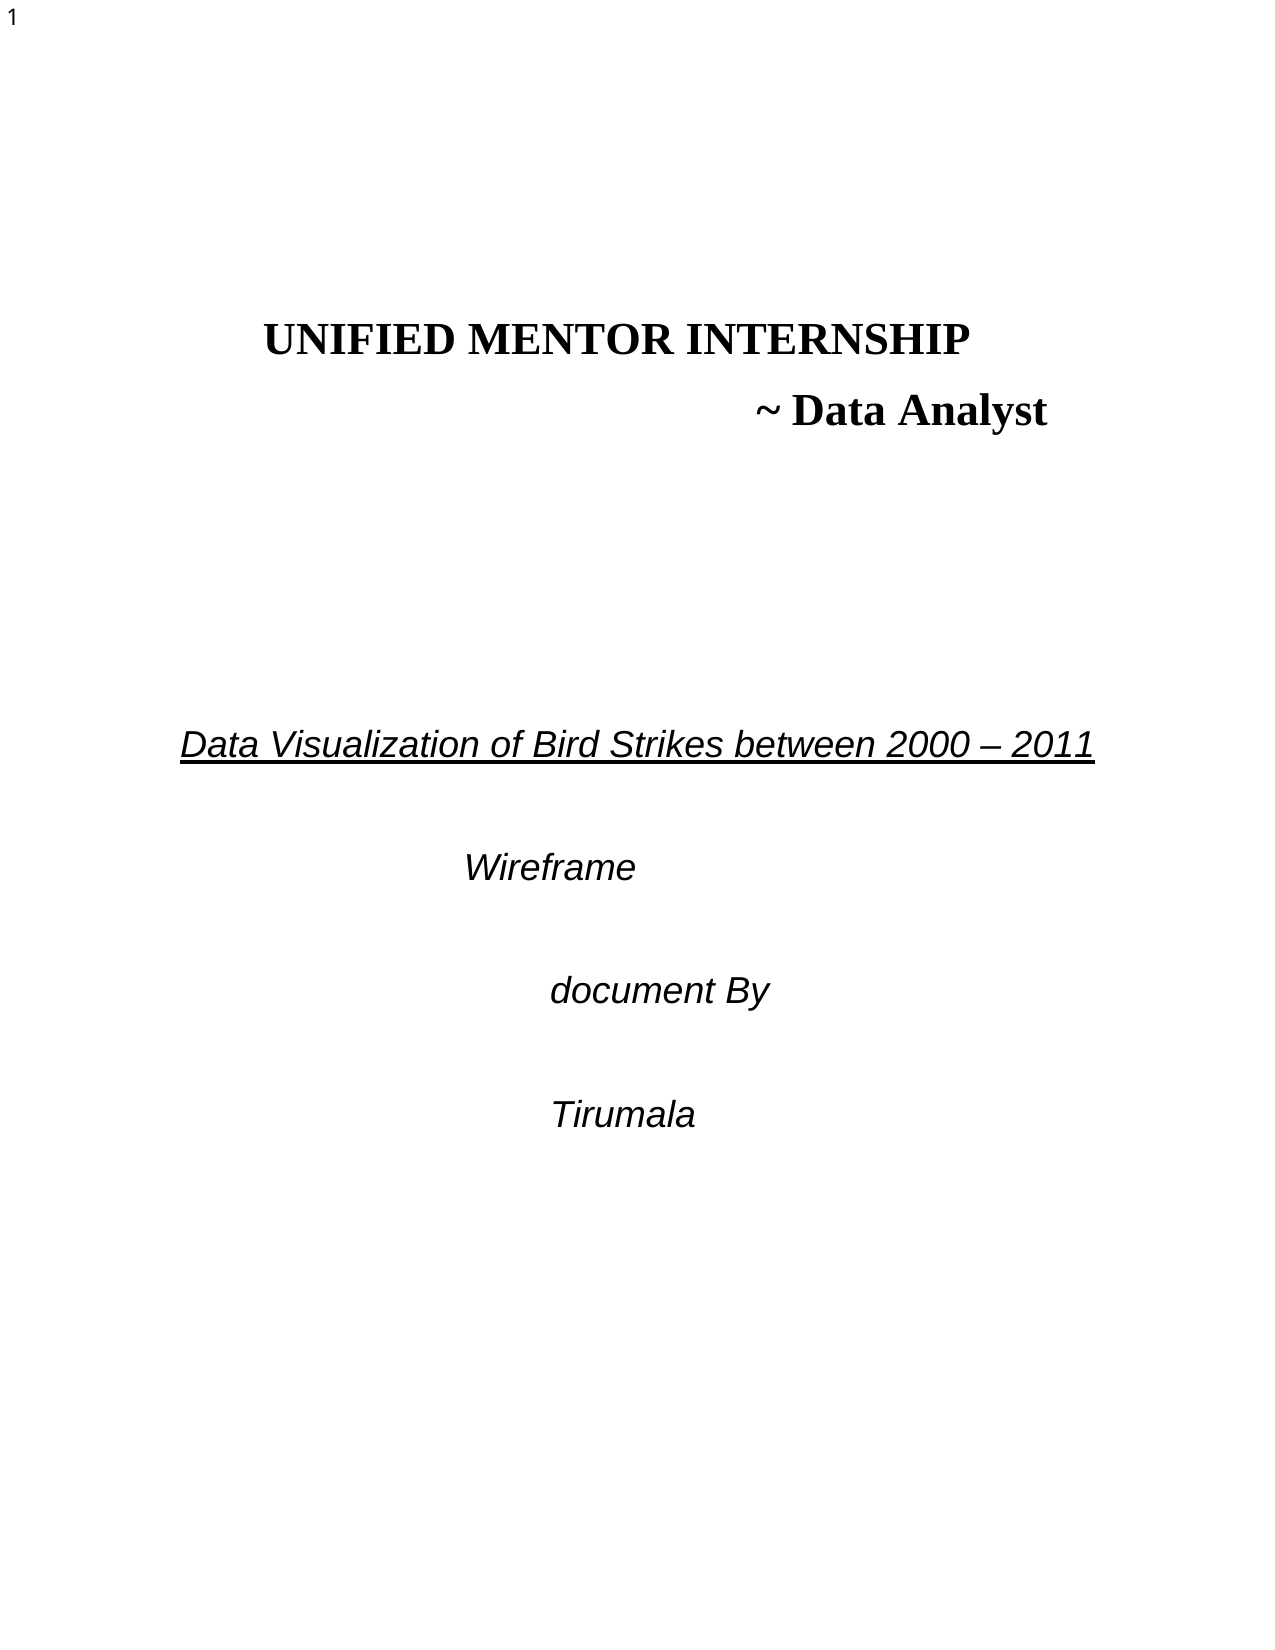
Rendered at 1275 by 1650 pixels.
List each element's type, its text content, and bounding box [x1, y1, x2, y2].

text Wireframe document By Tirumala [463, 845, 811, 1135]
text Data Visualization of Bird Strikes between 2000 – 2011 [180, 722, 1137, 765]
title ~ Data Analyst [756, 383, 1137, 435]
title UNIFIED MENTOR INTERNSHIP [261, 312, 972, 365]
